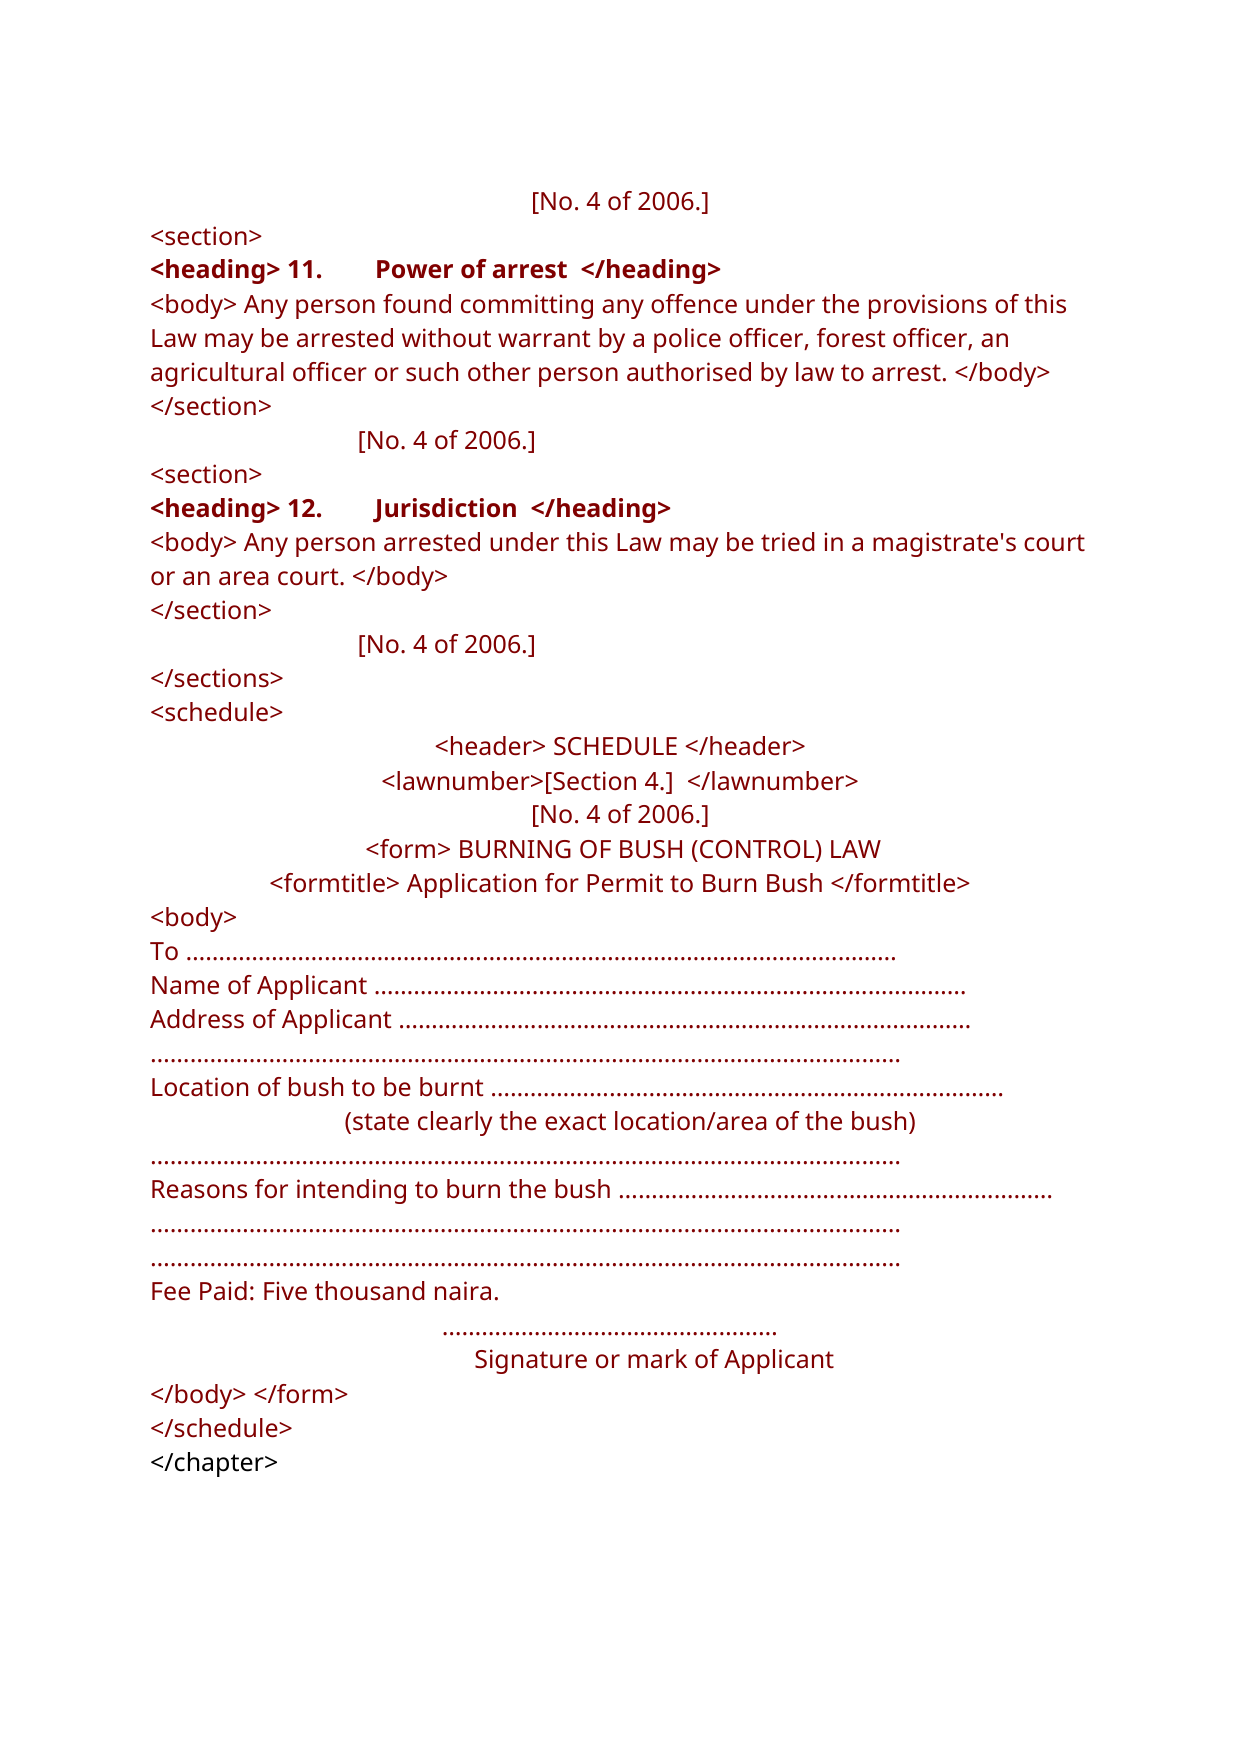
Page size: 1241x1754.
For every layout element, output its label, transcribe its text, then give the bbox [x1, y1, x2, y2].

text </schedule> [150, 1410, 1090, 1444]
text Address of Applicant …………………………………………………………………………… [150, 1002, 1090, 1036]
text <body> Any person arrested under this Law may be tried in a magistrate's court or an area court. </body> [150, 525, 1090, 593]
text Fee Paid: Five thousand naira. [150, 1274, 1090, 1308]
text [No. 4 of 2006.] [150, 627, 1090, 661]
text <form> BURNING OF BUSH (CONTROL) LAW [150, 831, 1090, 865]
text <schedule> [150, 695, 1090, 729]
text </section> [150, 388, 1090, 422]
text [No. 4 of 2006.] [150, 422, 1090, 457]
text <section> [150, 218, 1090, 252]
text <header> SCHEDULE </header> [150, 729, 1090, 763]
text <body> [150, 899, 1090, 933]
text …………………………………………… [150, 1308, 1090, 1342]
text (state clearly the exact location/area of the bush) [150, 1104, 1090, 1138]
text Location of bush to be burnt …………………………………………………………………… [150, 1070, 1090, 1104]
text <formtitle> Application for Permit to Burn Bush </formtitle> [150, 865, 1090, 899]
text </body> </form> [150, 1376, 1090, 1410]
text <heading> 11. Power of arrest </heading> [150, 252, 1090, 286]
text …………………………………………………………………………………………………… [150, 1206, 1090, 1240]
text <section> [150, 457, 1090, 491]
text …………………………………………………………………………………………………… [150, 1138, 1090, 1172]
text </chapter> [150, 1444, 1090, 1478]
text Reasons for intending to burn the bush ………………………………………………………… [150, 1172, 1090, 1206]
text …………………………………………………………………………………………………… [150, 1240, 1090, 1274]
text </sections> [150, 661, 1090, 695]
text </section> [150, 593, 1090, 627]
text <body> Any person found committing any offence under the provisions of this Law may be arrested without warrant by a police officer, forest officer, an agricultural officer or such other person authorised by law to arrest. </body> [150, 286, 1090, 388]
text <heading> 12. Jurisdiction </heading> [150, 491, 1090, 525]
text Signature or mark of Applicant [150, 1342, 1090, 1376]
text To ……………………………………………………………………………………………… [150, 933, 1090, 967]
text …………………………………………………………………………………………………… [150, 1036, 1090, 1070]
text Name of Applicant ……………………………………………………………………………… [150, 967, 1090, 1002]
text <lawnumber>[Section 4.] </lawnumber> [150, 763, 1090, 797]
text [No. 4 of 2006.] [150, 184, 1090, 218]
text [No. 4 of 2006.] [150, 797, 1090, 831]
